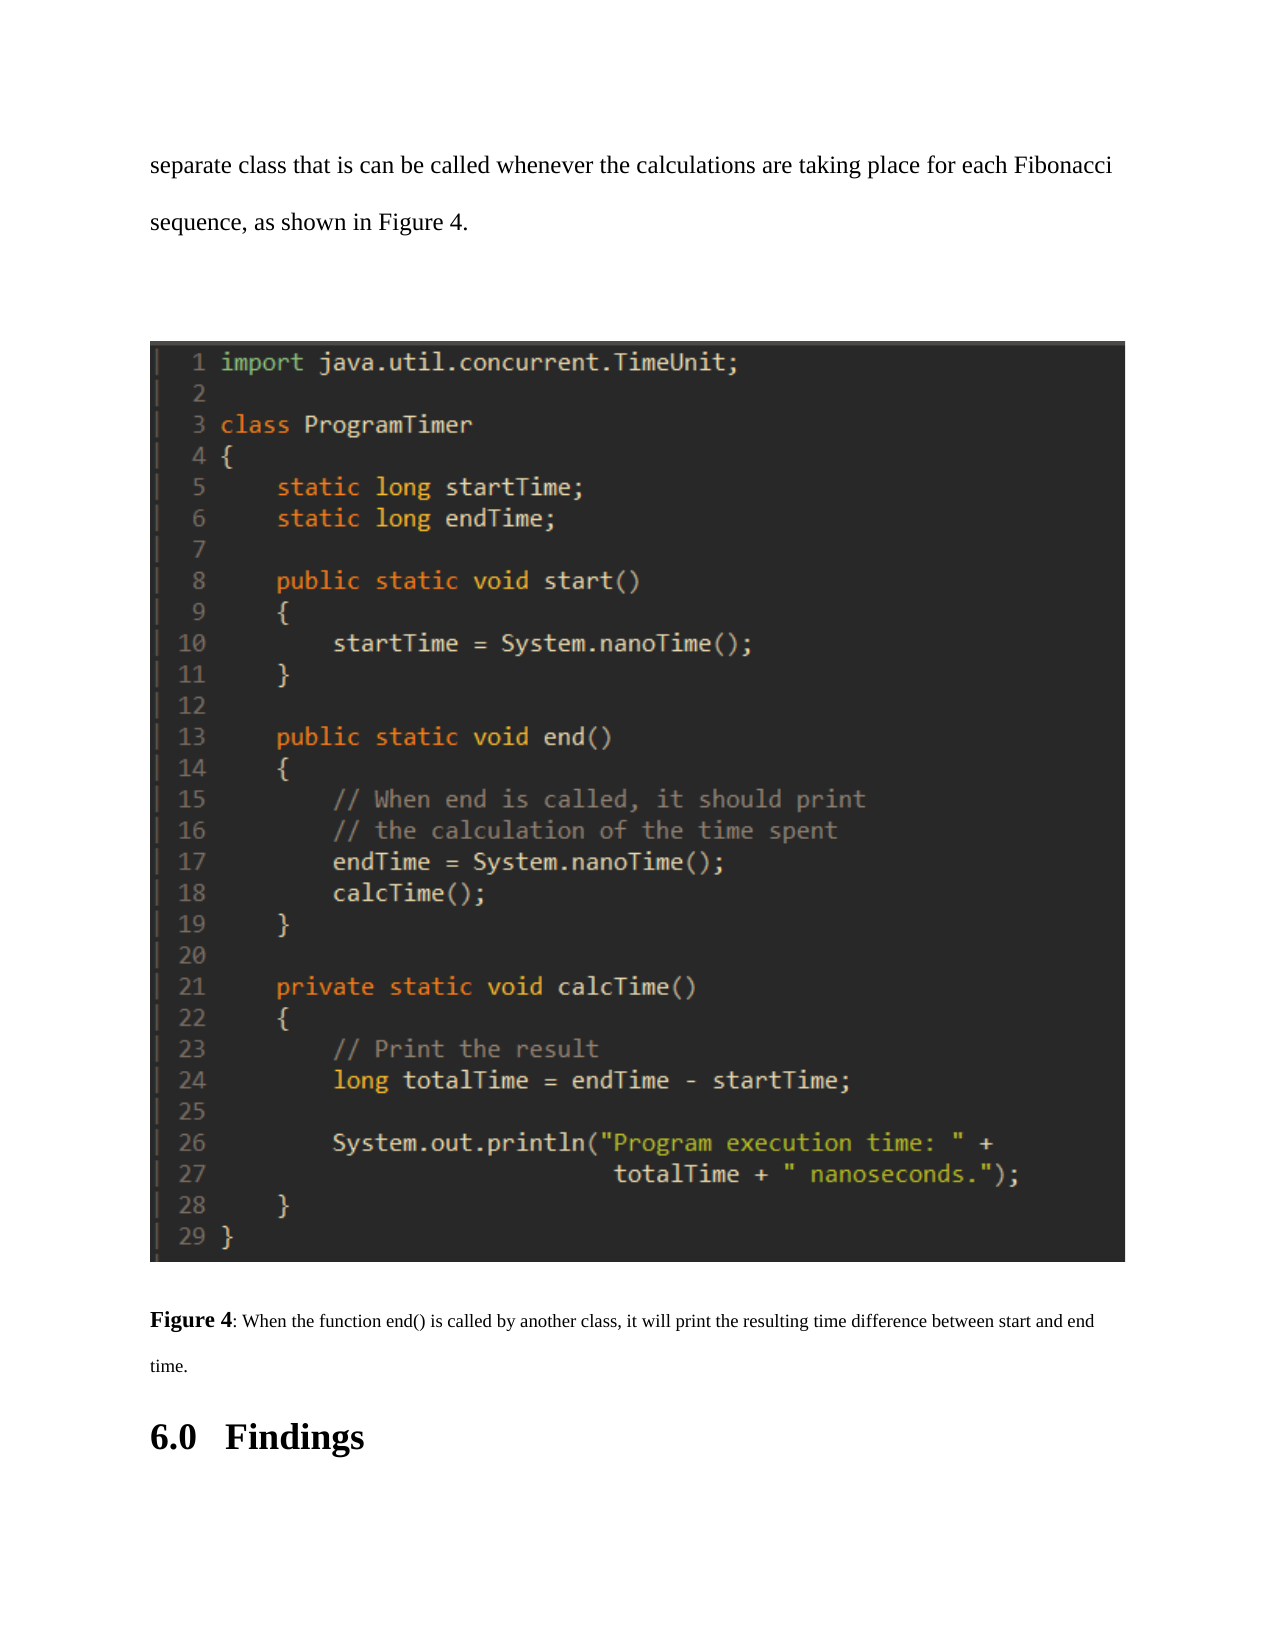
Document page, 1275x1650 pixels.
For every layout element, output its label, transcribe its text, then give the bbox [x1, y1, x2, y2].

picture [150, 341, 1125, 1262]
list Findings [150, 1414, 1125, 1457]
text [150, 150, 1125, 236]
text Figure 4: When the function end() is called by another class, it will print the resulting time difference between start and end time. [150, 1307, 1125, 1376]
